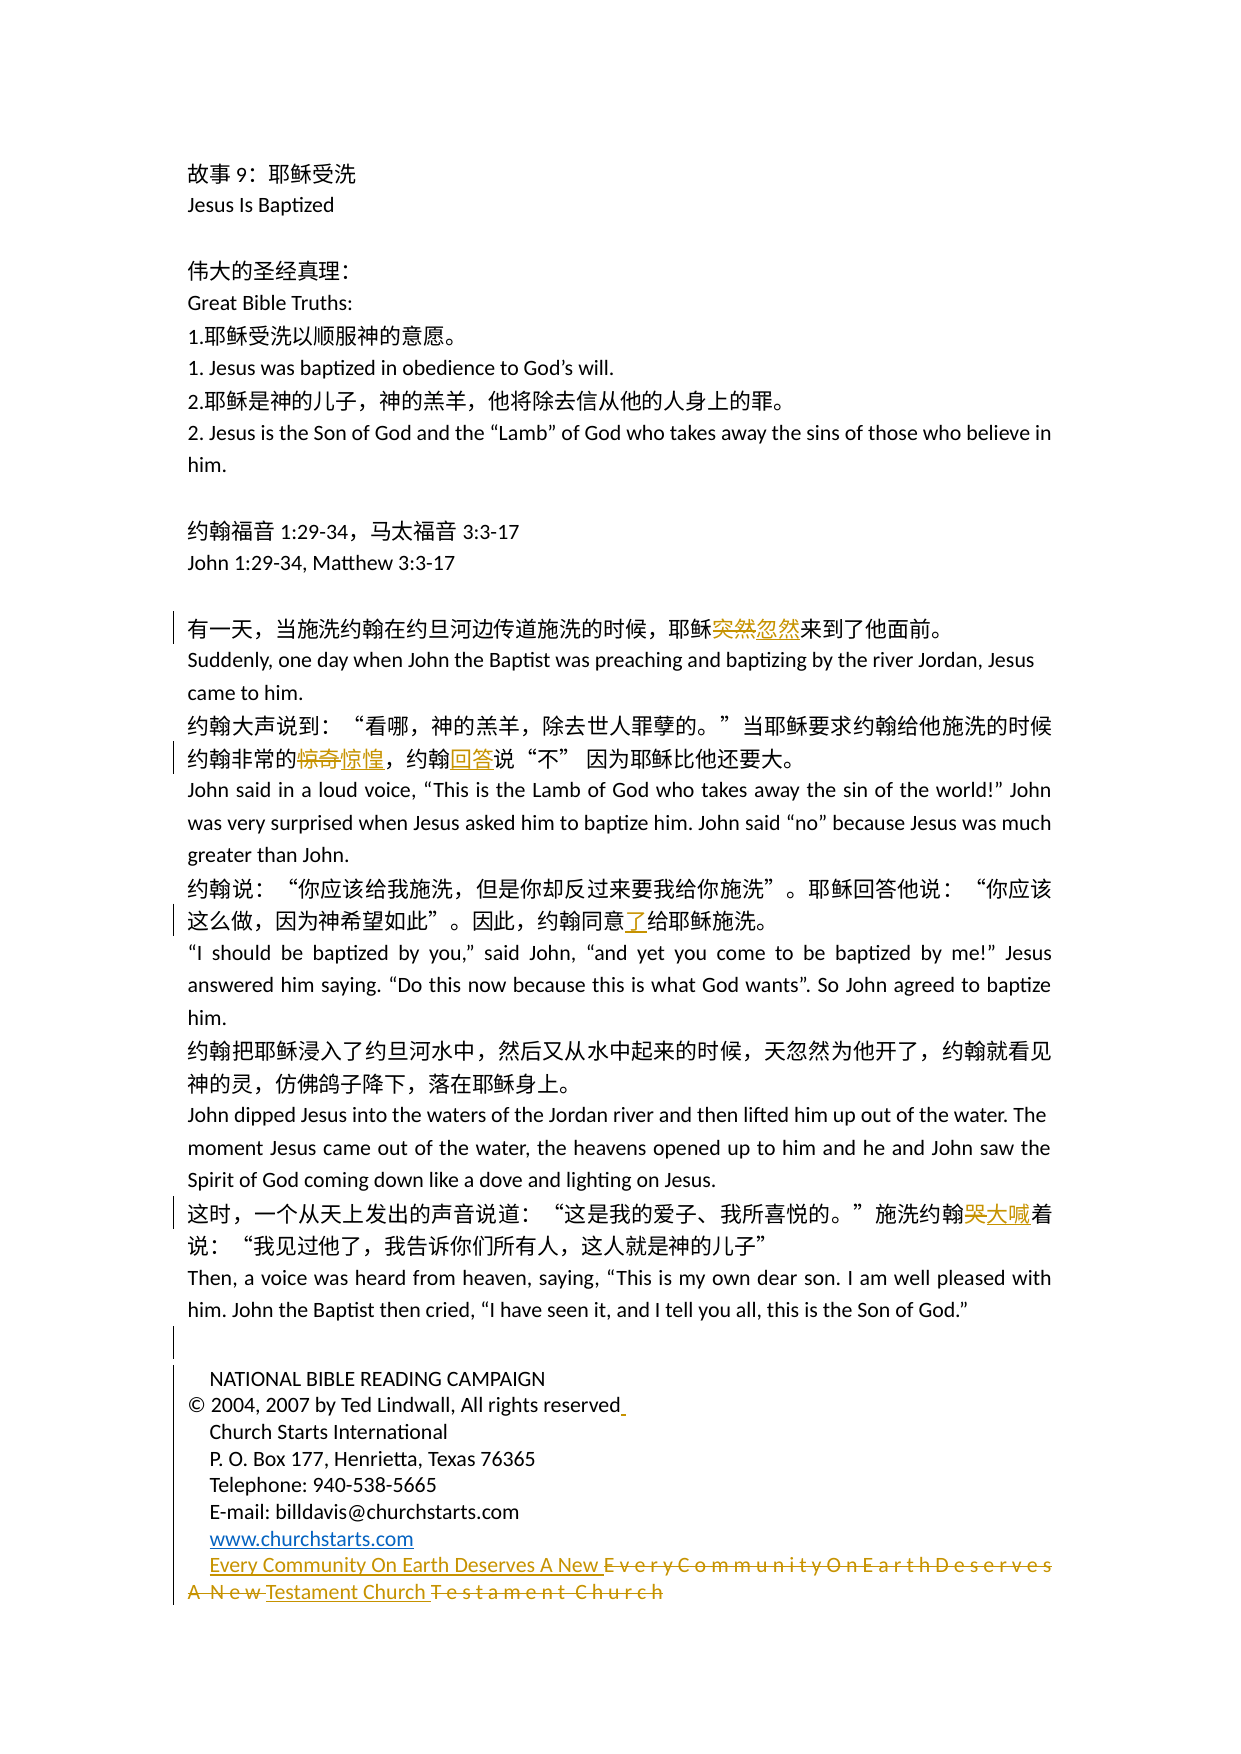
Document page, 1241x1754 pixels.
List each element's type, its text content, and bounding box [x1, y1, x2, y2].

text Great Bible Truths: [187, 286, 1053, 319]
text 1.耶稣受洗以顺服神的意愿。 [187, 319, 1053, 351]
text 约翰福音 1:29-34，马太福音 3:3-17 [187, 514, 1053, 546]
text 1. Jesus was baptized in obedience to God’s will. [187, 351, 1053, 384]
text 2. Jesus is the Son of God and the “Lamb” of God who takes away the sins of those who believe in him. [187, 416, 1053, 481]
text 故事9：耶稣受洗 [187, 156, 1053, 189]
text 伟大的圣经真理： [187, 254, 1053, 286]
text 2.耶稣是神的儿子，神的羔羊，他将除去信从他的人身上的罪。 [187, 384, 1053, 416]
text 约翰说：“你应该给我施洗，但是你却反过来要我给你施洗”。耶稣回答他说：“你应该这么做，因为神希望如此”。因此，约翰同意给耶稣施洗。 [187, 871, 1053, 936]
text 约翰大声说到：“看哪，神的羔羊，除去世人罪孽的。”当耶稣要求约翰给他施洗的时候，约翰非常的，约翰说“不” 因为耶稣比他还要大。 [187, 709, 1053, 774]
text came to him. [187, 676, 1053, 709]
text 约翰把耶稣浸入了约旦河水中，然后又从水中起来的时候，天忽然为他开了，约翰就看见神的灵，仿佛鸽子降下，落在耶稣身上。 [187, 1034, 1053, 1099]
text John dipped Jesus into the waters of the Jordan river and then lifted him up out of the water. The [187, 1099, 1053, 1131]
text Jesus Is Baptized [187, 189, 1053, 221]
text moment Jesus came out of the water, the heavens opened up to him and he and John saw the Spirit of God coming down like a dove and lighting on Jesus. [187, 1131, 1053, 1196]
text “I should be baptized by you,” said John, “and yet you come to be baptized by me!” Jesus answered him saying. “Do this now because this is what God wants”. So John agreed to baptize him. [187, 936, 1053, 1034]
text Then, a voice was heard from heaven, saying, “This is my own dear son. I am well pleased with him. John the Baptist then cried, “I have seen it, and I tell you all, this is the Son of God.” [187, 1261, 1053, 1326]
text John said in a loud voice, “This is the Lamb of God who takes away the sin of the world!” John was very surprised when Jesus asked him to baptize him. John said “no” because Jesus was much greater than John. [187, 774, 1053, 871]
text Suddenly, one day when John the Baptist was preaching and baptizing by the river Jordan, Jesus [187, 644, 1053, 676]
text John 1:29-34, Matthew 3:3-17 [187, 546, 1053, 579]
text 有一天，当施洗约翰在约旦河边传道施洗的时候，耶稣来到了他面前。 [187, 611, 1053, 644]
text 这时，一个从天上发出的声音说道：“这是我的爱子、我所喜悦的。”施洗约翰着说：“我见过他了，我告诉你们所有人，这人就是神的儿子” [187, 1196, 1053, 1261]
